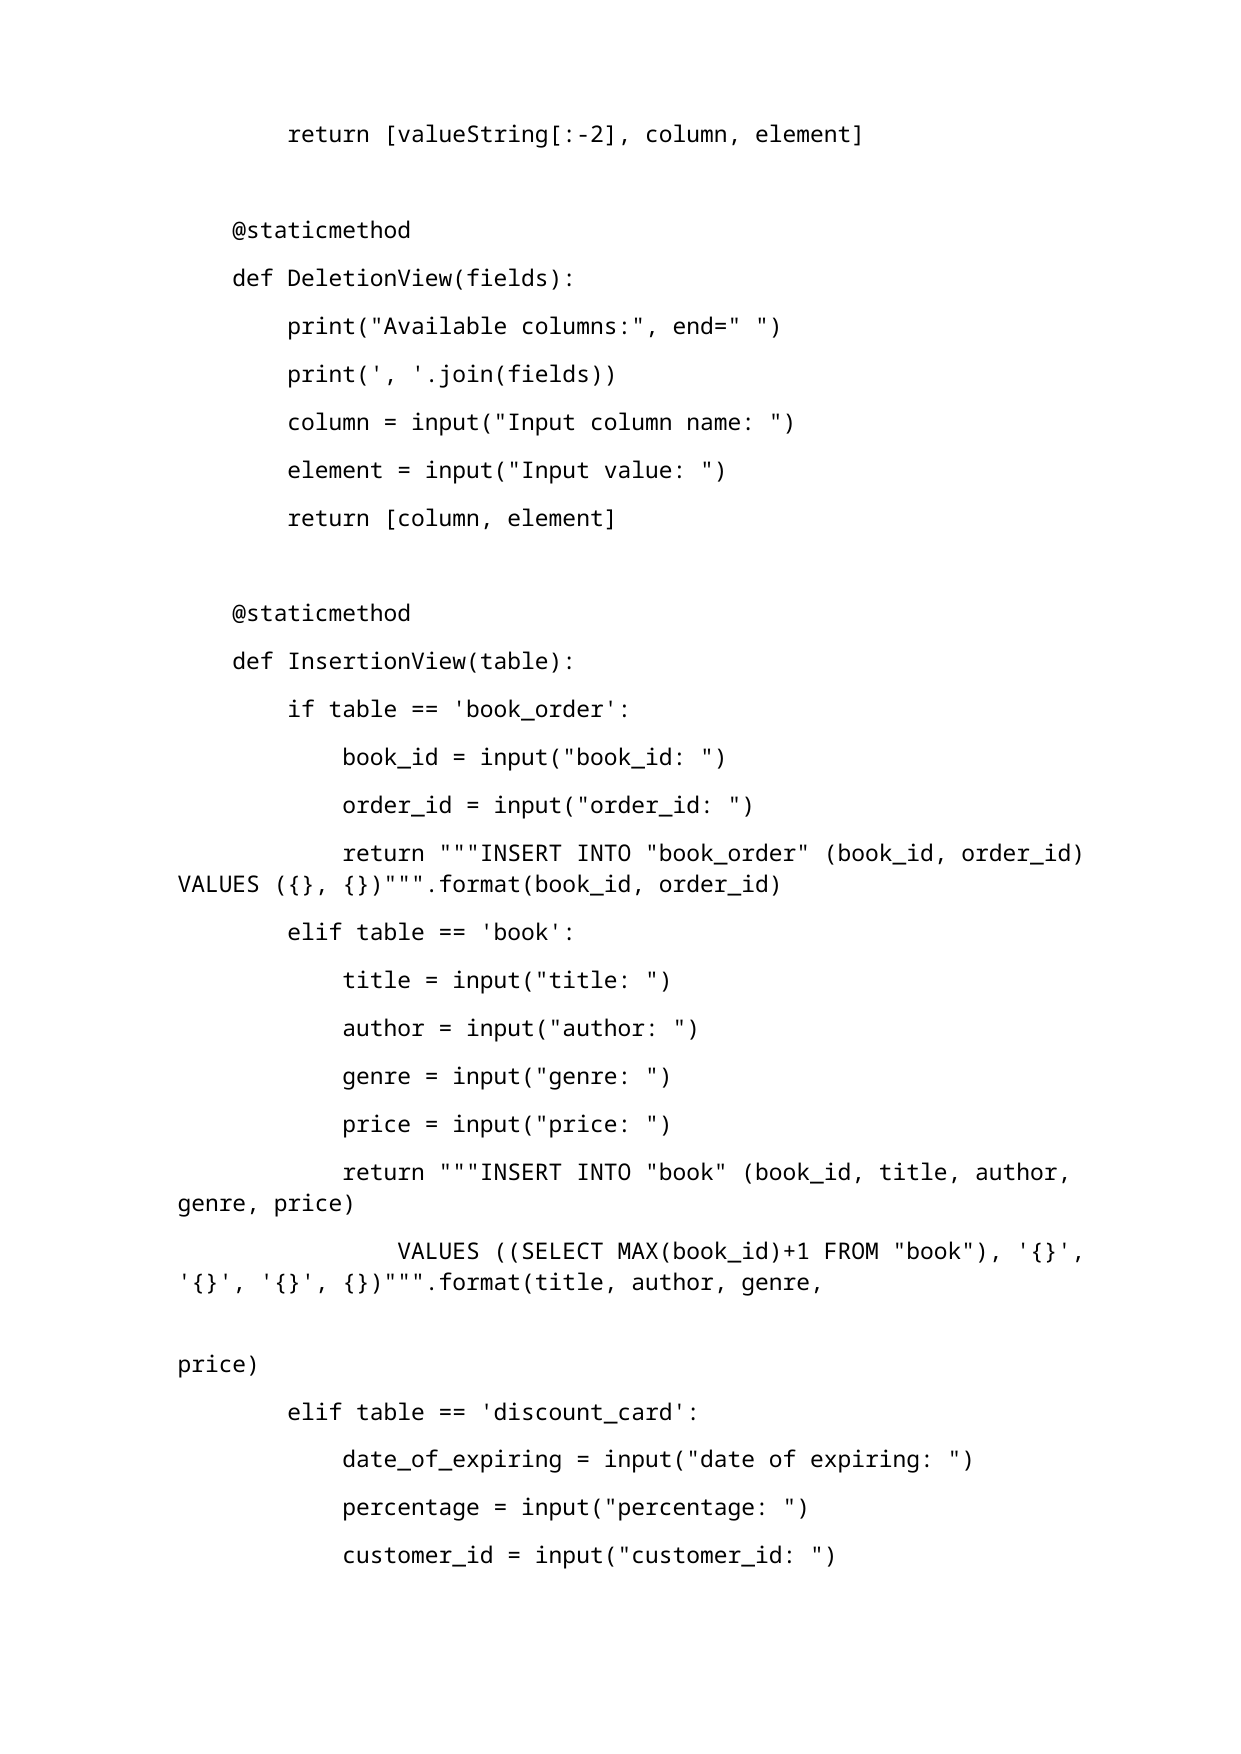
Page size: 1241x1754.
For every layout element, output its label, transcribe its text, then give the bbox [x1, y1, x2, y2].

text return """INSERT INTO "book_order" (book_id, order_id) VALUES ({}, {})""".format(book_id, order_id) [177, 837, 1152, 899]
text @staticmethod [177, 214, 1152, 245]
text print("Available columns:", end=" ") [177, 310, 1152, 341]
text book_id = input("book_id: ") [177, 741, 1152, 772]
text @staticmethod [177, 597, 1152, 628]
text return """INSERT INTO "book" (book_id, title, author, genre, price) [177, 1156, 1152, 1218]
text date_of_expiring = input("date of expiring: ") [177, 1443, 1152, 1474]
text return [valueString[:-2], column, element] [177, 118, 1152, 149]
text return [column, element] [177, 501, 1152, 533]
text title = input("title: ") [177, 964, 1152, 995]
text column = input("Input column name: ") [177, 406, 1152, 437]
text genre = input("genre: ") [177, 1060, 1152, 1091]
text print(', '.join(fields)) [177, 358, 1152, 389]
text percentage = input("percentage: ") [177, 1491, 1152, 1522]
text if table == 'book_order': [177, 693, 1152, 724]
text elif table == 'discount_card': [177, 1395, 1152, 1427]
text author = input("author: ") [177, 1012, 1152, 1043]
text customer_id = input("customer_id: ") [177, 1539, 1152, 1570]
text VALUES ((SELECT MAX(book_id)+1 FROM "book"), '{}', '{}', '{}', {})""".format(title, author, genre, [177, 1235, 1152, 1297]
text def DeletionView(fields): [177, 262, 1152, 293]
text price = input("price: ") [177, 1108, 1152, 1139]
text def InsertionView(table): [177, 645, 1152, 676]
text order_id = input("order_id: ") [177, 789, 1152, 820]
text price) [177, 1314, 1152, 1379]
text element = input("Input value: ") [177, 453, 1152, 485]
text elif table == 'book': [177, 916, 1152, 947]
